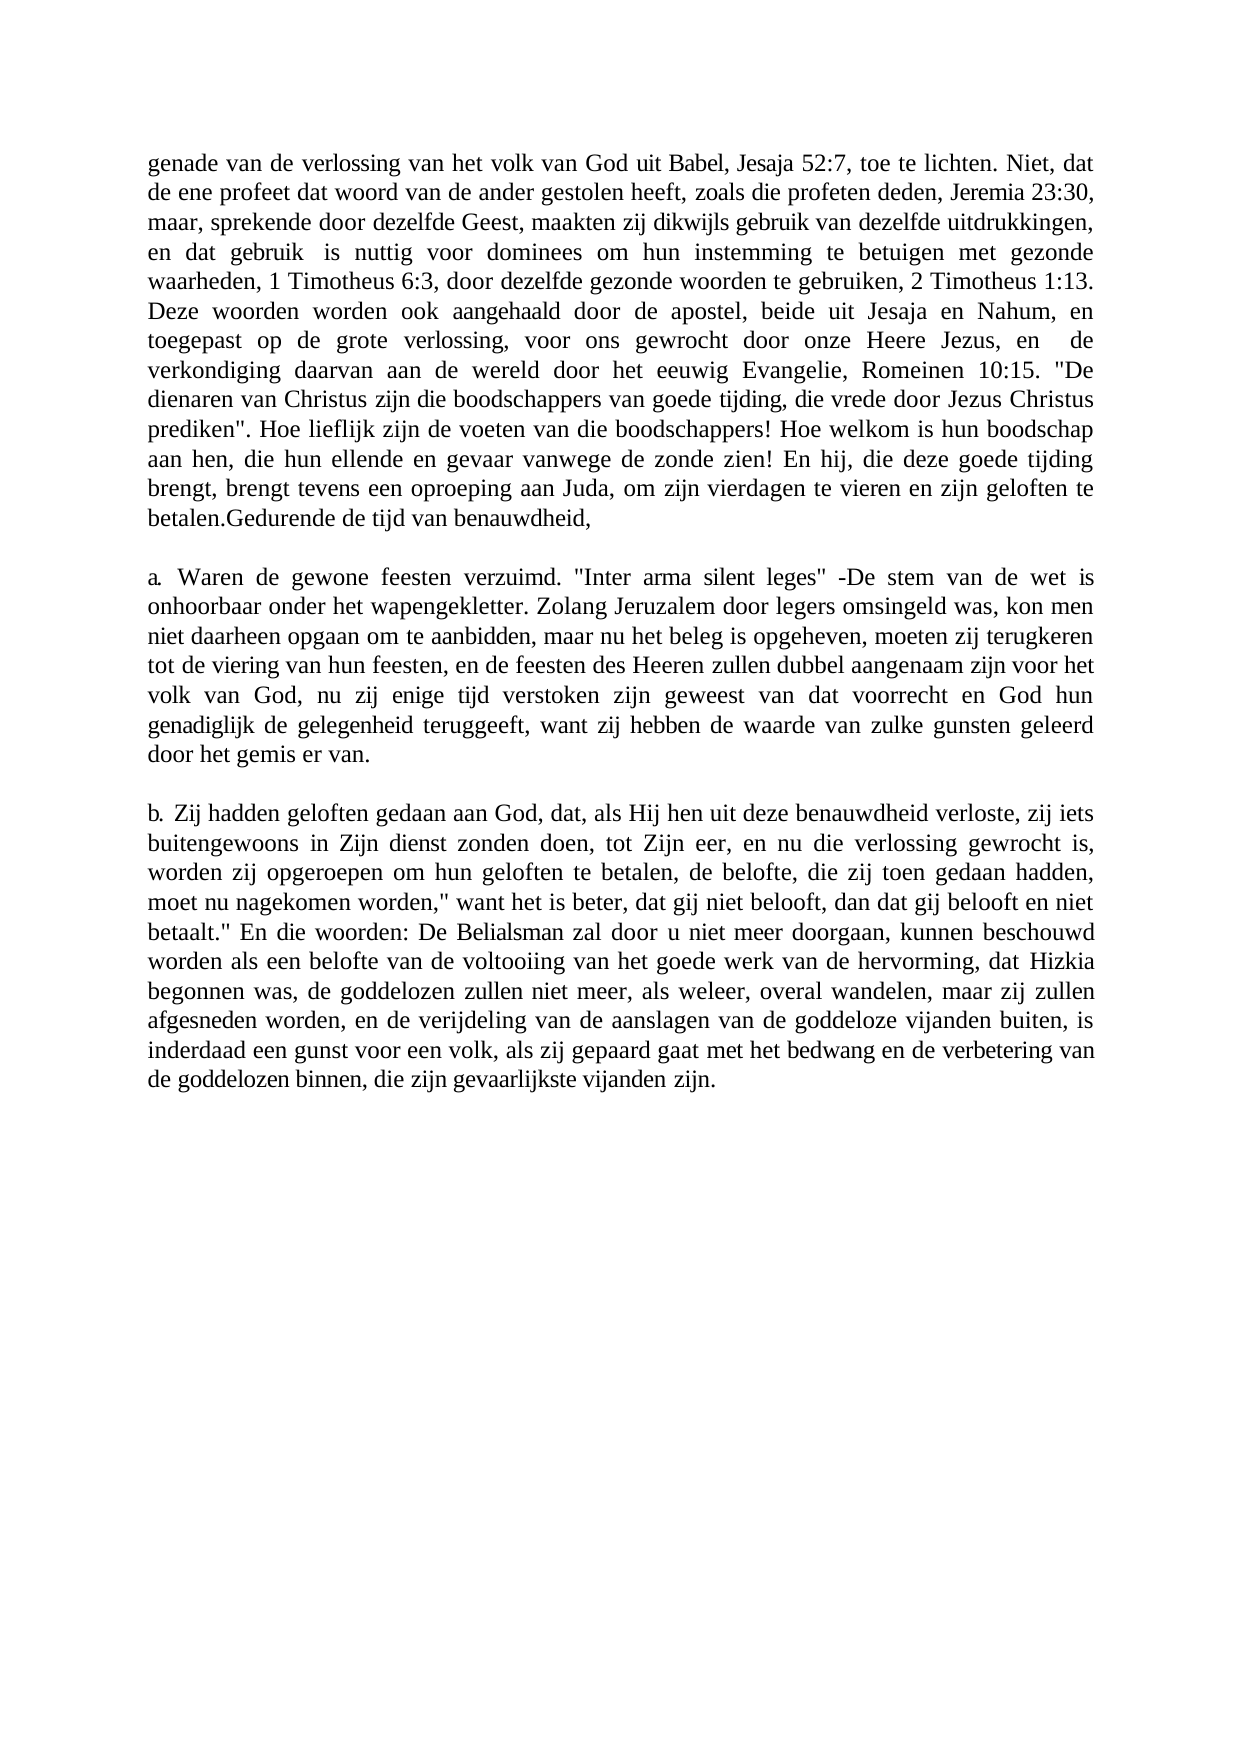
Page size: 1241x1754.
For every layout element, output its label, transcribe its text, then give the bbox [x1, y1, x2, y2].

text genade van de verlossing van het volk van God uit Babel, Jesaja 52:7, toe te lichten. Niet, dat de ene profeet dat woord van de ander gestolen heeft, zoals die profeten deden, Jeremia 23:30, maar, sprekende door dezelfde Geest, maakten zij dikwijls gebruik van dezelfde uitdrukkingen, en dat gebruik is nuttig voor dominees om hun instemming te betuigen met gezonde waarheden, 1 Timotheus 6:3, door dezelfde gezonde woorden te gebruiken, 2 Timotheus 1:13. Deze woorden worden ook aangehaald door de apostel, beide uit Jesaja en Nahum, en toegepast op de grote verlossing, voor ons gewrocht door onze Heere Jezus, en de verkondiging daarvan aan de wereld door het eeuwig Evangelie, Romeinen 10:15. "De dienaren van Christus zijn die boodschappers van goede tijding, die vrede door Jezus Christus prediken". Hoe lieflijk zijn de voeten van die boodschappers! Hoe welkom is hun boodschap aan hen, die hun ellende en gevaar vanwege de zonde zien! En hij, die deze goede tijding brengt, brengt tevens een oproeping aan Juda, om zijn vierdagen te vieren en zijn geloften te betalen.Gedurende de tijd van benauwdheid, [147, 148, 1094, 532]
text a. Waren de gewone feesten verzuimd. "Inter arma silent leges" -De stem van de wet is onhoorbaar onder het wapengekletter. Zolang Jeruzalem door legers omsingeld was, kon men niet daarheen opgaan om te aanbidden, maar nu het beleg is opgeheven, moeten zij terugkeren tot de viering van hun feesten, en de feesten des Heeren zullen dubbel aangenaam zijn voor het volk van God, nu zij enige tijd verstoken zijn geweest van dat voorrecht en God hun genadiglijk de gelegenheid teruggeeft, want zij hebben de waarde van zulke gunsten geleerd door het gemis er van. [147, 562, 1094, 768]
text b. Zij hadden geloften gedaan aan God, dat, als Hij hen uit deze benauwdheid verloste, zij iets buitengewoons in Zijn dienst zonden doen, tot Zijn eer, en nu die verlossing gewrocht is, worden zij opgeroepen om hun geloften te betalen, de belofte, die zij toen gedaan hadden, moet nu nagekomen worden," want het is beter, dat gij niet belooft, dan dat gij belooft en niet betaalt." En die woorden: De Belialsman zal door u niet meer doorgaan, kunnen beschouwd worden als een belofte van de voltooiing van het goede werk van de hervorming, dat Hizkia begonnen was, de goddelozen zullen niet meer, als weleer, overal wandelen, maar zij zullen afgesneden worden, en de verijdeling van de aanslagen van de goddeloze vijanden buiten, is inderdaad een gunst voor een volk, als zij gepaard gaat met het bedwang en de verbetering van de goddelozen binnen, die zijn gevaarlijkste vijanden zijn. [147, 798, 1095, 1093]
